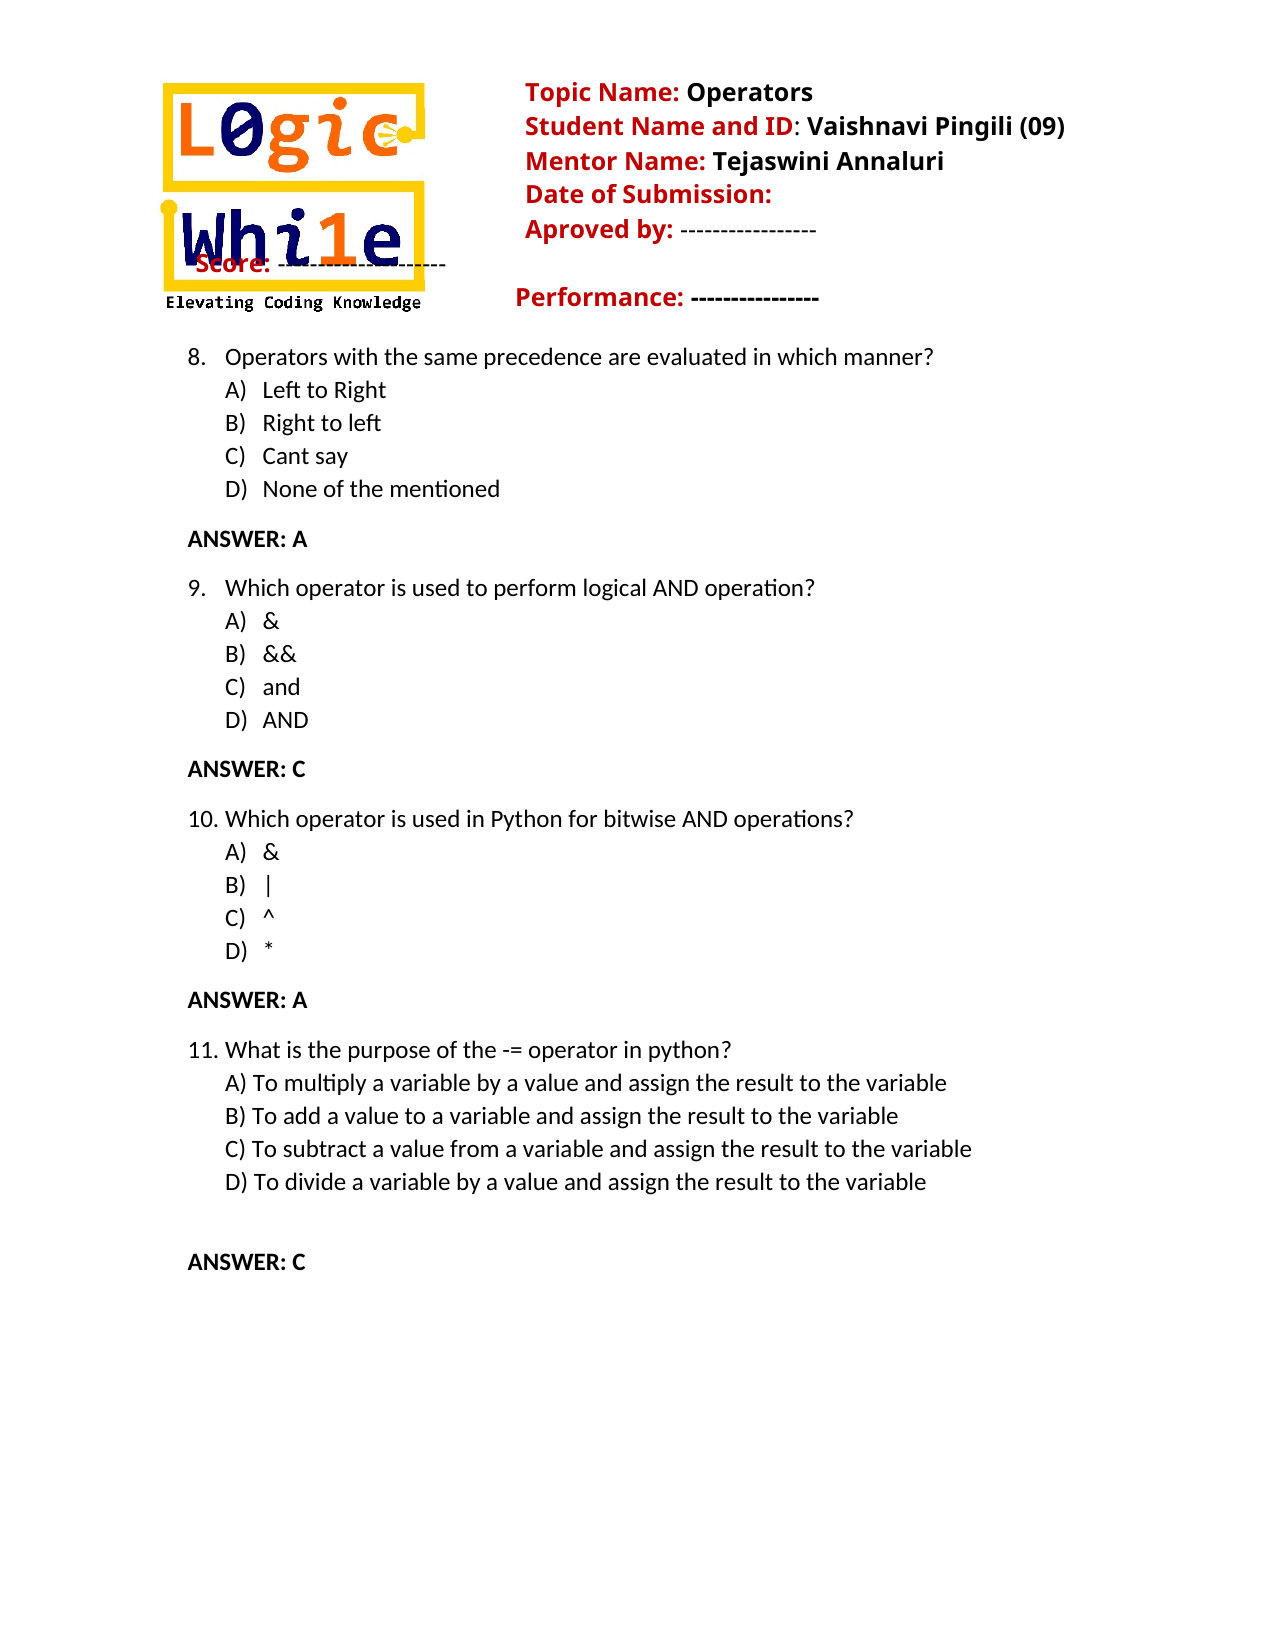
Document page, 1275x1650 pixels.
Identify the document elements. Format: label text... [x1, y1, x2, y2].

list Right to left [225, 407, 1125, 438]
list && [225, 638, 1125, 669]
list Which operator is used in Python for bitwise AND operations? [187, 803, 1125, 834]
list | [225, 869, 1125, 899]
list and [225, 671, 1125, 702]
list What is the purpose of the -= operator in python? [187, 1034, 1125, 1064]
list To divide a variable by a value and assign the result to the variable [225, 1166, 1125, 1196]
list Operators with the same precedence are evaluated in which manner? [187, 341, 1125, 372]
list To add a value to a variable and assign the result to the variable [225, 1100, 1125, 1130]
list & [225, 836, 1125, 867]
list To multiply a variable by a value and assign the result to the variable [225, 1067, 1125, 1097]
text ANSWER: C [150, 1246, 1125, 1276]
text ANSWER: A [150, 523, 1125, 553]
list Which operator is used to perform logical AND operation? [187, 572, 1125, 603]
list To subtract a value from a variable and assign the result to the variable [225, 1133, 1125, 1163]
list None of the mentioned [225, 473, 1125, 504]
list Left to Right [225, 374, 1125, 405]
list & [225, 605, 1125, 636]
list AND [225, 704, 1125, 734]
text ANSWER: C [150, 753, 1125, 784]
list Cant say [225, 440, 1125, 471]
text ANSWER: A [150, 984, 1125, 1015]
list ^ [225, 902, 1125, 932]
picture [156, 76, 432, 314]
list * [225, 935, 1125, 965]
